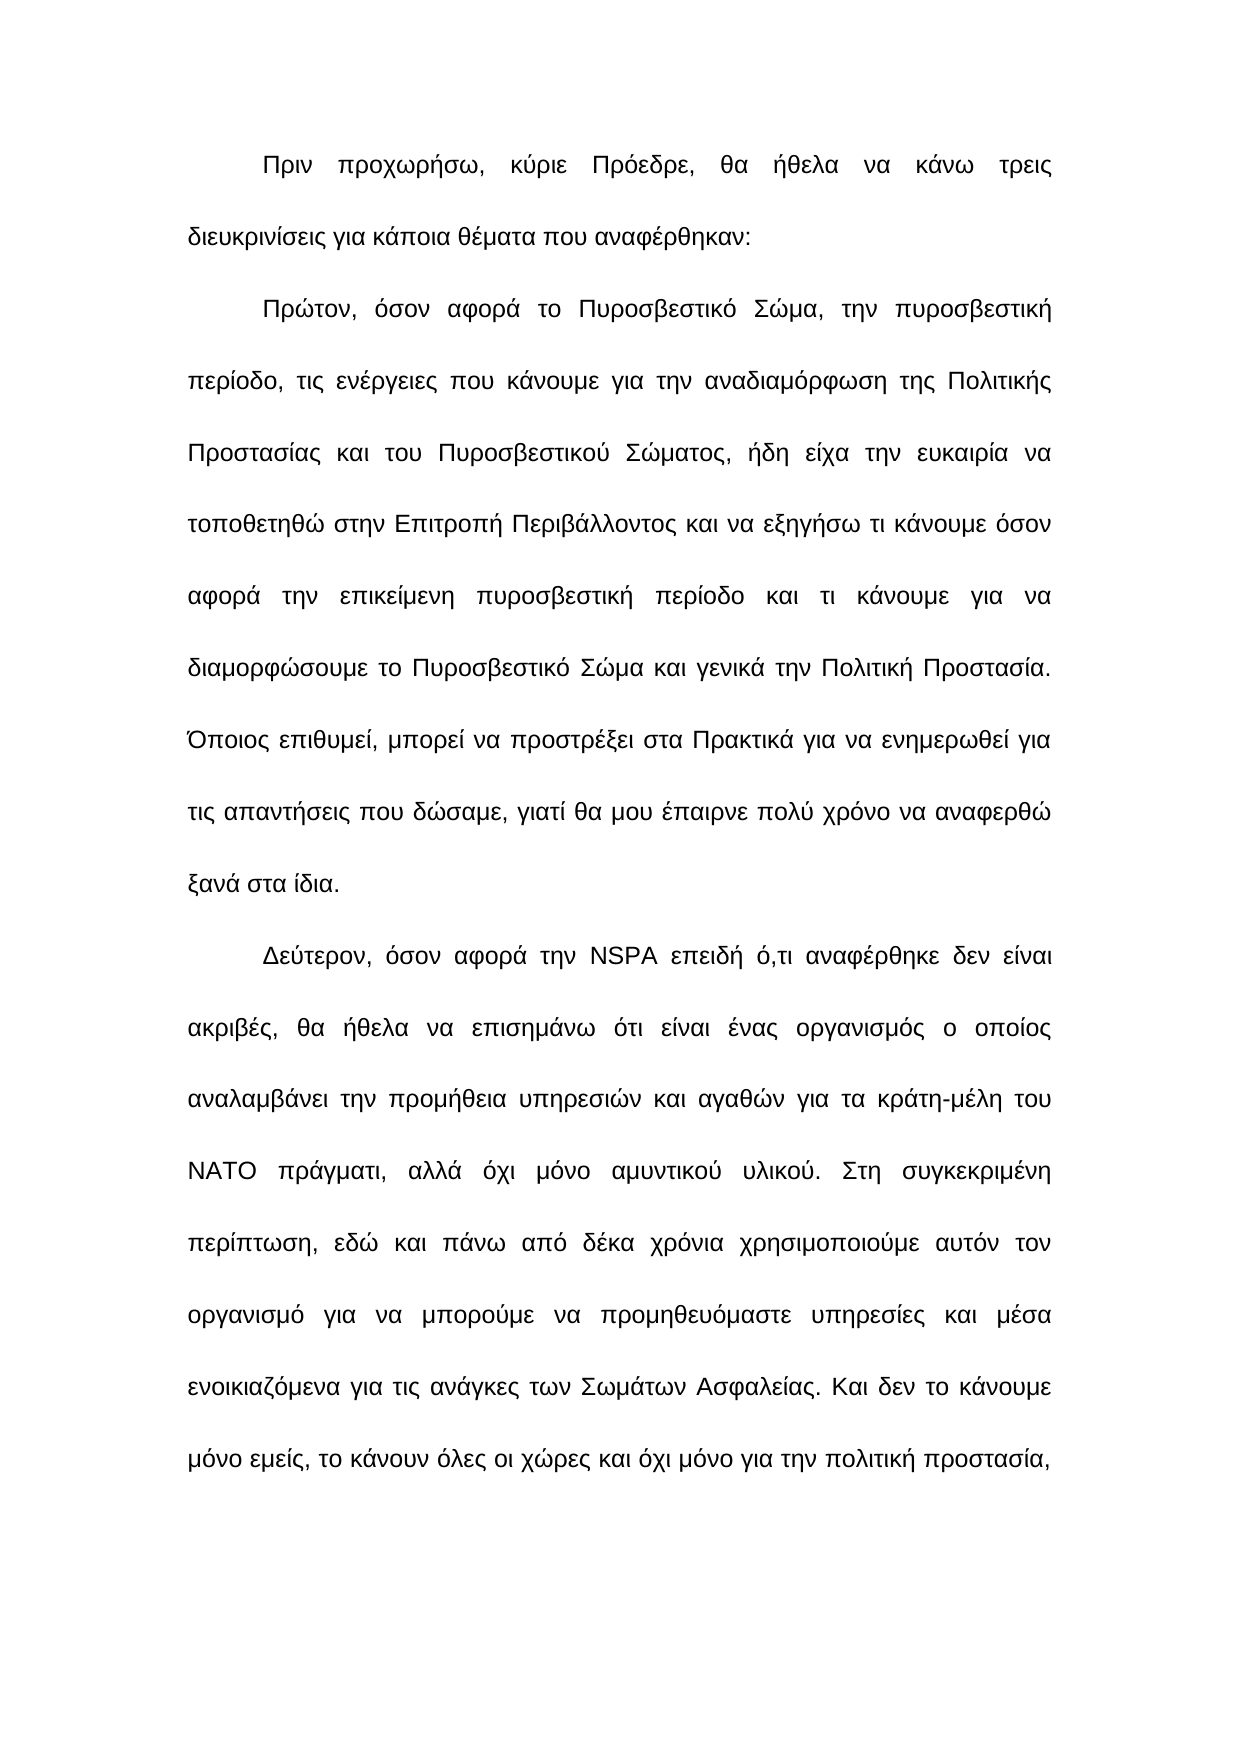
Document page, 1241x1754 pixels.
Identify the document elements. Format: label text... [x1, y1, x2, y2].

text Πρώτον, όσον αφορά το Πυροσβεστικό Σώμα, την πυροσβεστική περίοδο, τις ενέργειες που κάνουμε για την αναδιαμόρφωση της Πολιτικής Προστασίας και του Πυροσβεστικού Σώματος, ήδη είχα την ευκαιρία να τοποθετηθώ στην Επιτροπή Περιβάλλοντος και να εξηγήσω τι κάνουμε όσον αφορά την επικείμενη πυροσβεστική περίοδο και τι κάνουμε για να διαμορφώσουμε το Πυροσβεστικό Σώμα και γενικά την Πολιτική Προστασία. Όποιος επιθυμεί, μπορεί να προστρέξει στα Πρακτικά για να ενημερωθεί για τις απαντήσεις που δώσαμε, γιατί θα μου έπαιρνε πολύ χρόνο να αναφερθώ ξανά στα ίδια. [187, 294, 1053, 897]
text Πριν προχωρήσω, κύριε Πρόεδρε, θα ήθελα να κάνω τρεις διευκρινίσεις για κάποια θέματα που αναφέρθηκαν: [187, 150, 1053, 251]
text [187, 941, 1053, 1472]
